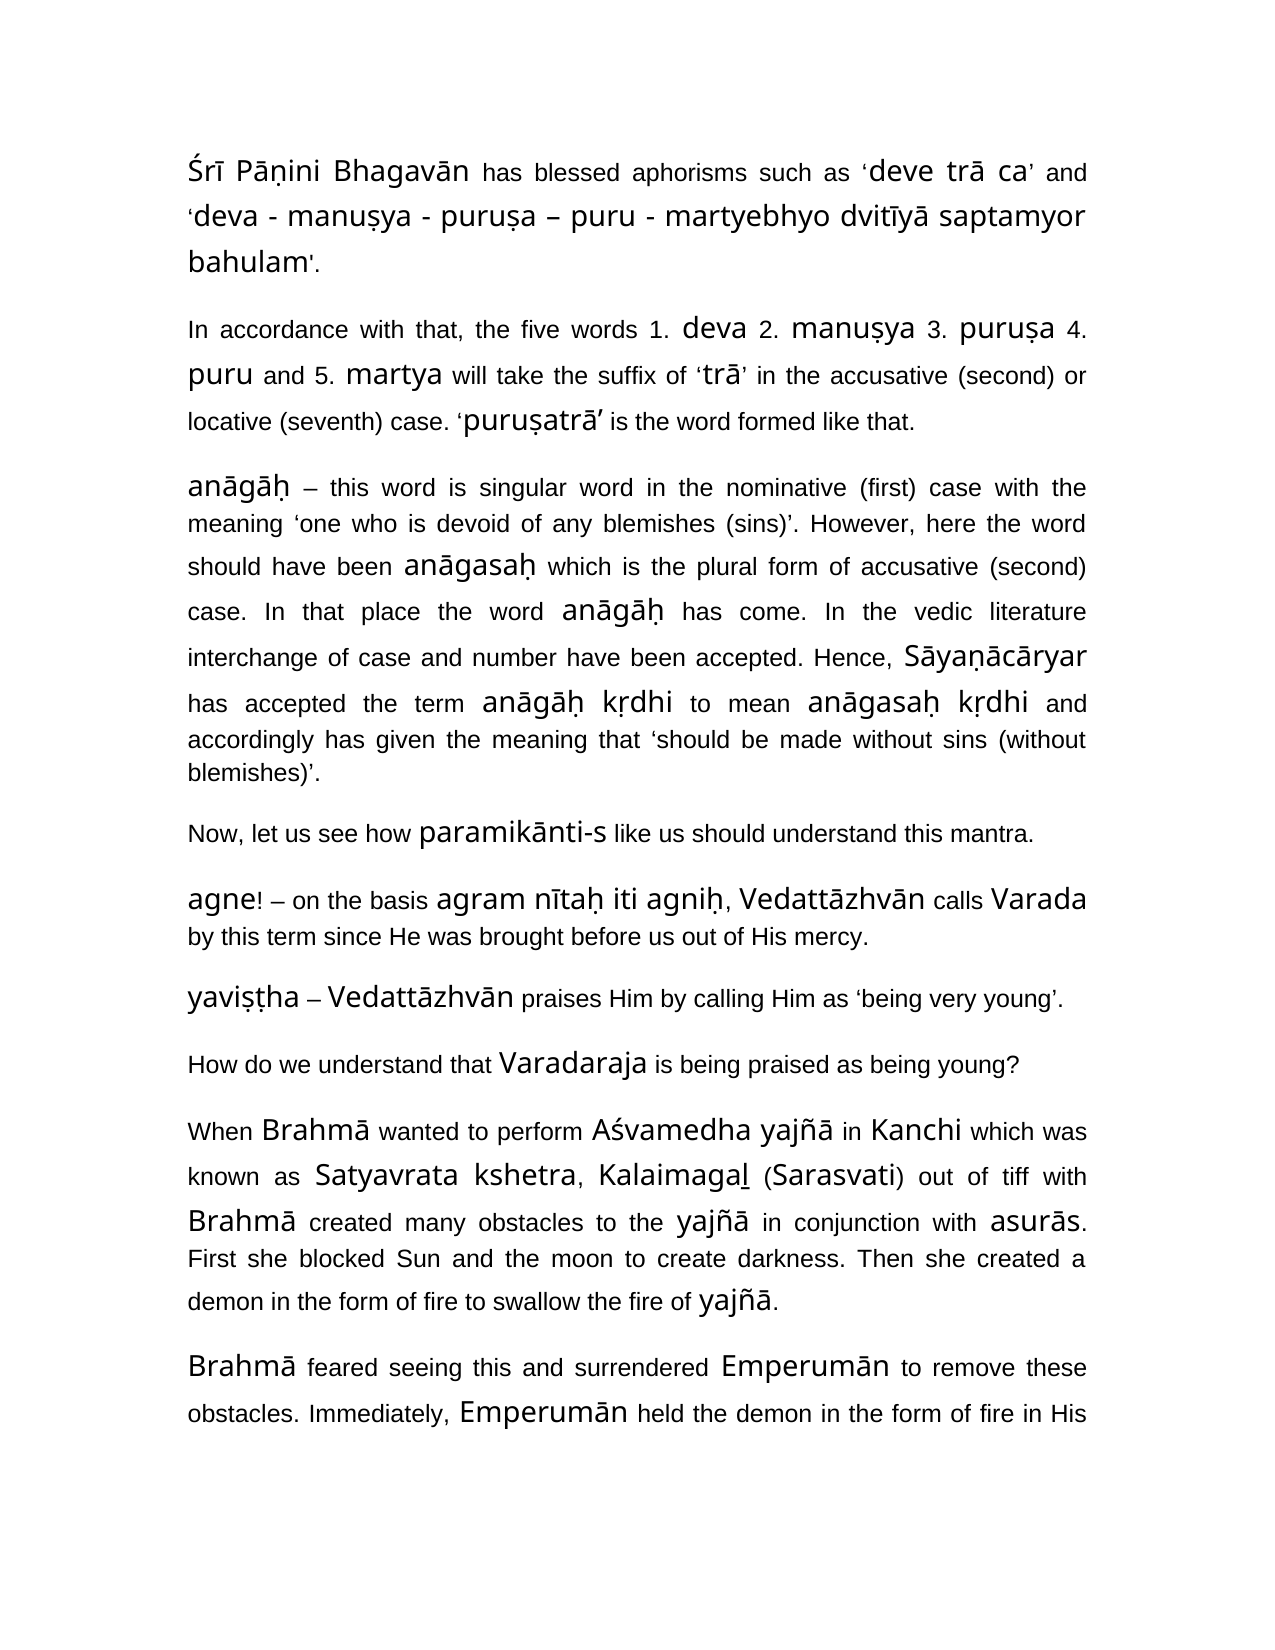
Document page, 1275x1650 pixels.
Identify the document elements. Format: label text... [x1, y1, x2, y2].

text agne! – on the basis agram nītaḥ iti agniḥ, Vedattāzhvān calls Varada by this term since He was brought before us out of His mercy. [187, 878, 1087, 951]
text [187, 1345, 1087, 1431]
text When Brahmā wanted to perform Aśvamedha yajñā in Kanchi which was known as Satyavrata kshetra, Kalaimagaḻ (Sarasvati) out of tiff with Brahmā created many obstacles to the yajñā in conjunction with asurās. First she blocked Sun and the moon to create darkness. Then she created a demon in the form of fire to swallow the fire of yajñā. [187, 1109, 1087, 1318]
text How do we understand that Varadaraja is being praised as being young? [187, 1042, 1087, 1082]
text yaviṣṭha – Vedattāzhvān praises Him by calling Him as ‘being very young’. [187, 976, 1087, 1016]
text In accordance with that, the five words 1. deva 2. manuṣya 3. puruṣa 4. puru and 5. martya will take the suffix of ‘trā’ in the accusative (second) or locative (seventh) case. ‘puruṣatrā’ is the word formed like that. [187, 308, 1087, 439]
text Now, let us see how paramikānti-s like us should understand this mantra. [187, 812, 1087, 851]
text śrī Pāṇini Bhagavān has blessed aphorisms such as ‘deve trā ca’ and ‘deva - manuṣya - puruṣa – puru - martyebhyo dvitīyā saptamyor bahulam'. [187, 150, 1087, 281]
text anāgāḥ – this word is singular word in the nominative (first) case with the meaning ‘one who is devoid of any blemishes (sins)’. However, here the word should have been anāgasaḥ which is the plural form of accusative (second) case. In that place the word anāgāḥ has come. In the vedic literature interchange of case and number have been accepted. Hence, Sāyaṇācāryar has accepted the term anāgāḥ kṛdhi to mean anāgasaḥ kṛdhi and accordingly has given the meaning that ‘should be made without sins (without blemishes)’. [187, 465, 1087, 787]
